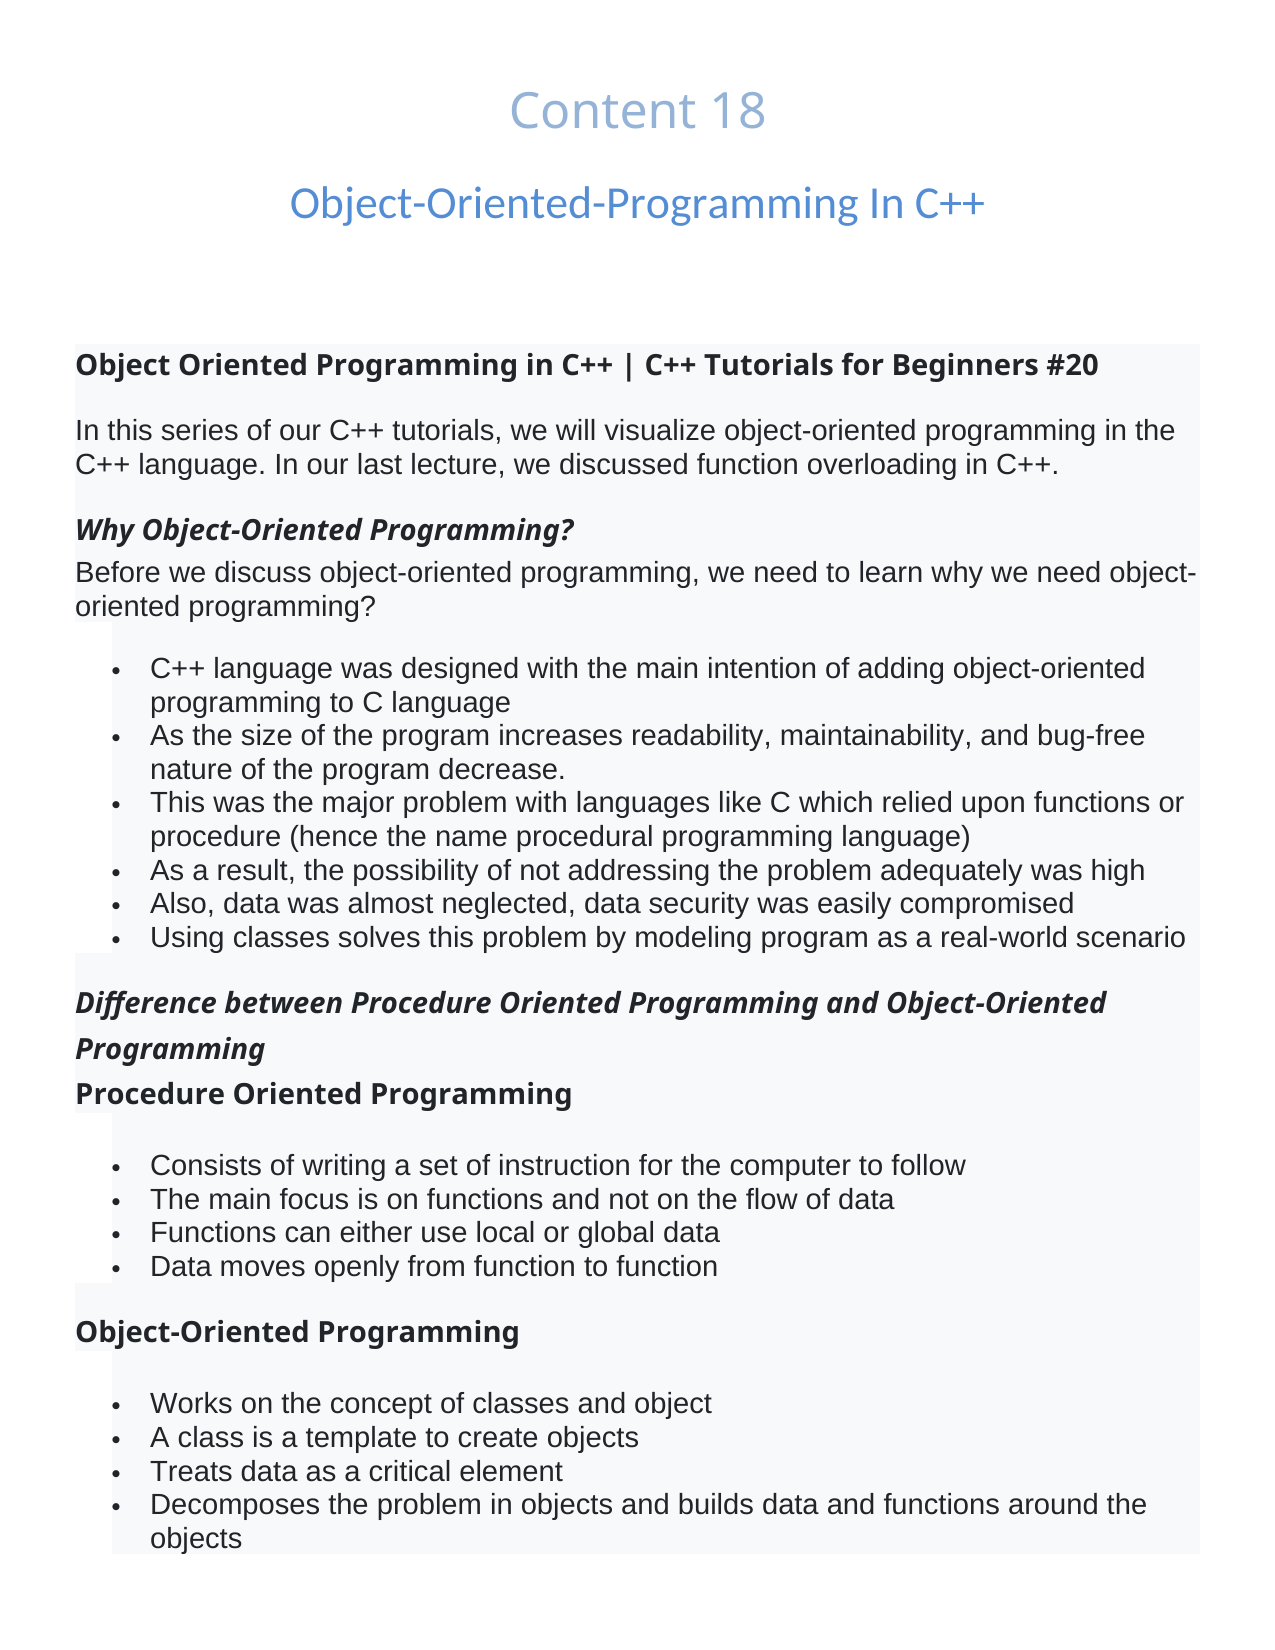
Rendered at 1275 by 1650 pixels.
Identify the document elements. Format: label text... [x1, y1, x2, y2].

text Content 18 [75, 75, 1200, 143]
subtitle Object-Oriented Programming [75, 1312, 1200, 1351]
list The main focus is on functions and not on the flow of data [112, 1182, 1200, 1216]
list Also, data was almost neglected, data security was easily compromised [112, 886, 1200, 920]
list Data moves openly from function to function [112, 1249, 1200, 1283]
list Consists of writing a set of instruction for the computer to follow [112, 1148, 1200, 1182]
list As a result, the possibility of not addressing the problem adequately was high [112, 853, 1200, 886]
list Decomposes the problem in objects and builds data and functions around the objects [112, 1487, 1200, 1554]
subtitle Procedure Oriented Programming [75, 1074, 1200, 1113]
text Object-Oriented-Programming In C++ [75, 174, 1200, 230]
list Functions can either use local or global data [112, 1216, 1200, 1249]
subtitle Object Oriented Programming in C++ | C++ Tutorials for Beginners #20 [75, 344, 1200, 384]
list As the size of the program increases readability, maintainability, and bug-free nature of the program decrease. [112, 718, 1200, 786]
subtitle Why Object-Oriented Programming? [75, 509, 1200, 549]
text In this series of our C++ tutorials, we will visualize object-oriented programming in the C++ language. In our last lecture, we discussed function overloading in C++. [75, 413, 1200, 480]
list This was the major problem with languages like C which relied upon functions or procedure (hence the name procedural programming language) [112, 786, 1200, 853]
list Treats data as a critical element [112, 1454, 1200, 1487]
list C++ language was designed with the main intention of adding object-oriented programming to C language [112, 651, 1200, 718]
list A class is a template to create objects [112, 1420, 1200, 1454]
subtitle Difference between Procedure Oriented Programming and Object-Oriented Programming [75, 982, 1200, 1068]
text Before we discuss object-oriented programming, we need to learn why we need object-oriented programming? [75, 555, 1200, 622]
list Using classes solves this problem by modeling program as a real-world scenario [112, 920, 1200, 953]
list Works on the concept of classes and object [112, 1387, 1200, 1420]
